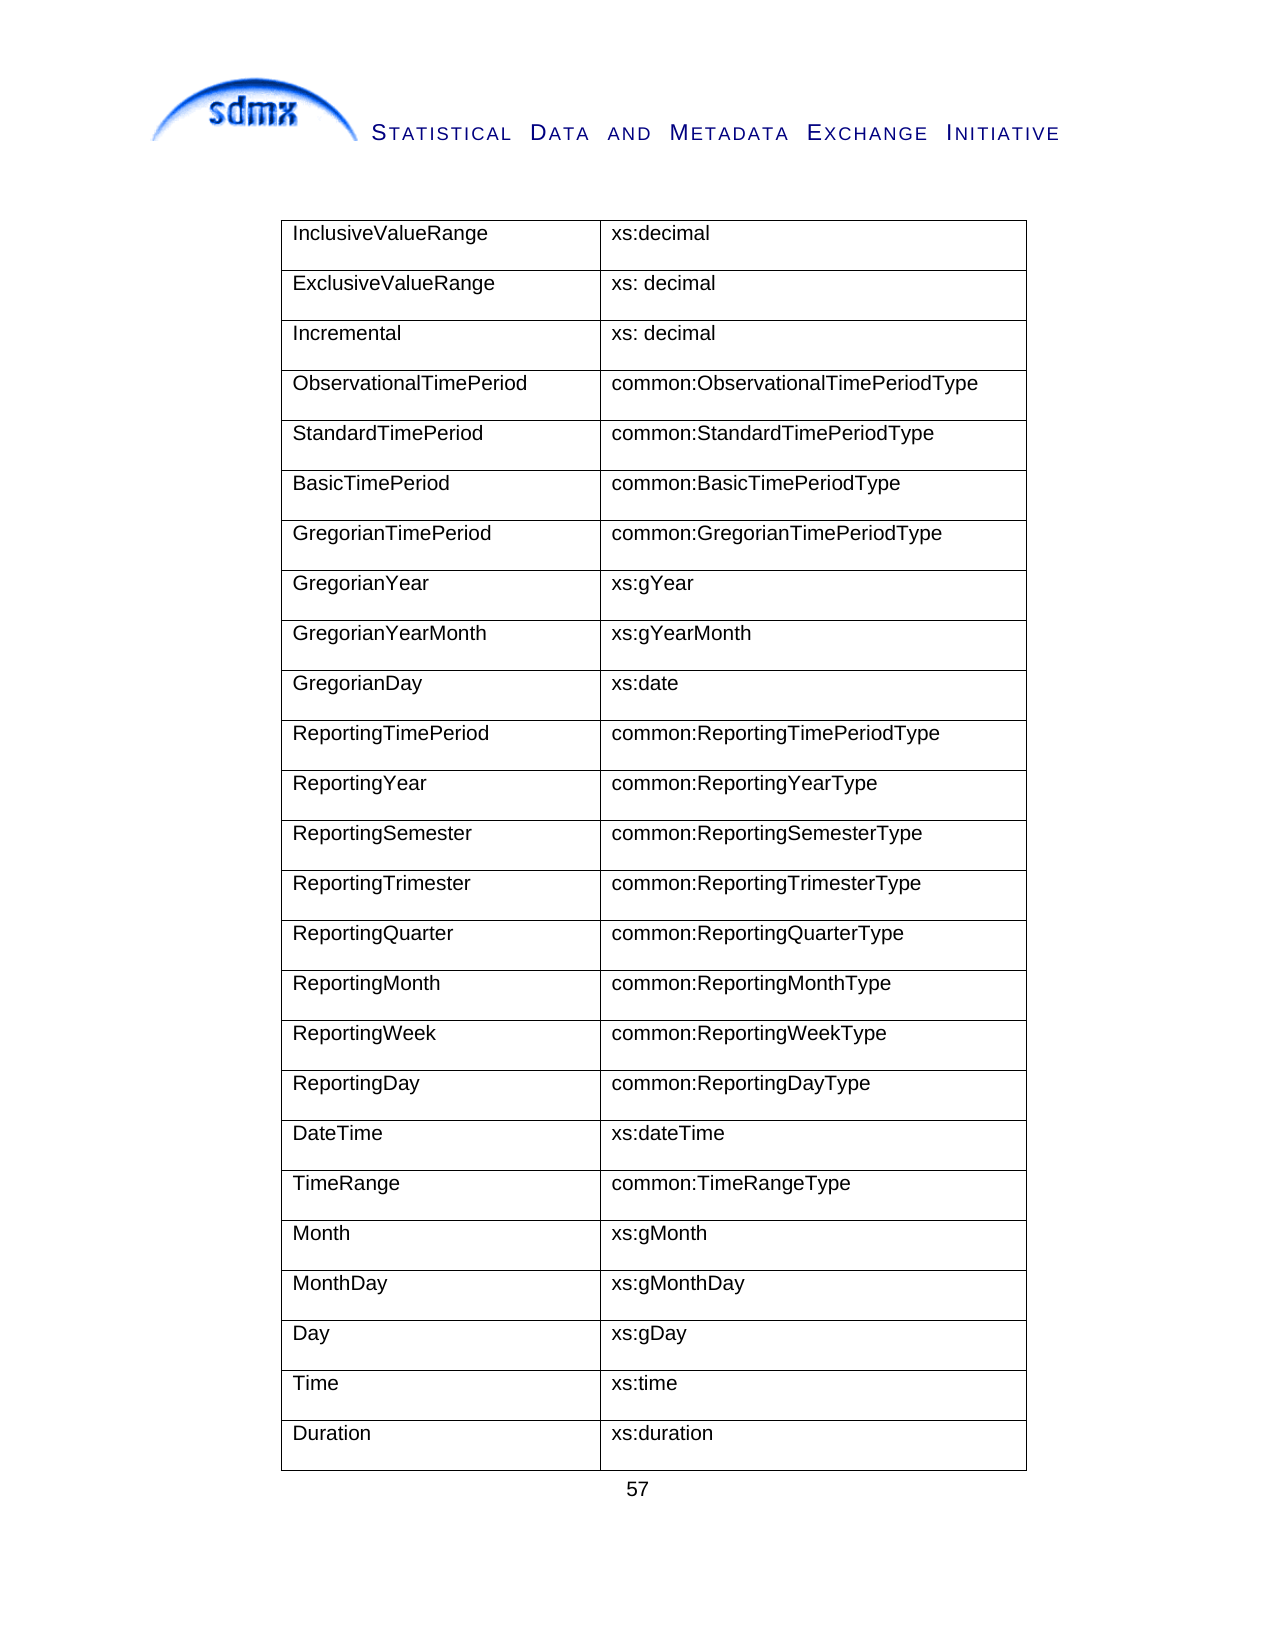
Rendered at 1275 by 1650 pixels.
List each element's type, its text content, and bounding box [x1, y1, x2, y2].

table_cell InclusiveValueRange [282, 221, 600, 270]
table_cell common:ObservationalTimePeriodType [601, 371, 1026, 420]
table_cell xs:time [601, 1371, 1026, 1420]
table_cell common:ReportingSemesterType [601, 821, 1026, 870]
table_cell TimeRange [282, 1171, 600, 1220]
table_cell common:GregorianTimePeriodType [601, 521, 1026, 570]
table_cell Incremental [282, 321, 600, 370]
table_cell xs:gYear [601, 571, 1026, 620]
table_cell common:ReportingQuarterType [601, 921, 1026, 970]
table_cell common:ReportingDayType [601, 1071, 1026, 1120]
table_cell common:TimeRangeType [601, 1171, 1026, 1220]
table_cell ReportingWeek [282, 1021, 600, 1070]
table_cell GregorianDay [282, 671, 600, 720]
table_cell ObservationalTimePeriod [282, 371, 600, 420]
table_cell xs:gYearMonth [601, 621, 1026, 670]
table_cell DateTime [282, 1121, 600, 1170]
table_cell xs:dateTime [601, 1121, 1026, 1170]
table_cell xs: decimal [601, 271, 1026, 320]
table_cell Time [282, 1371, 600, 1420]
table_cell ReportingSemester [282, 821, 600, 870]
table_cell ExclusiveValueRange [282, 271, 600, 320]
table_cell common:StandardTimePeriodType [601, 421, 1026, 470]
table_cell ReportingMonth [282, 971, 600, 1020]
table_cell xs:decimal [601, 221, 1026, 270]
table_cell ReportingTimePeriod [282, 721, 600, 770]
table_cell Duration [282, 1421, 600, 1470]
table_cell common:ReportingYearType [601, 771, 1026, 820]
table_cell ReportingQuarter [282, 921, 600, 970]
table_cell common:ReportingMonthType [601, 971, 1026, 1020]
table_cell ReportingTrimester [282, 871, 600, 920]
table_cell xs:gDay [601, 1321, 1026, 1370]
table_cell common:BasicTimePeriodType [601, 471, 1026, 520]
table_cell Day [282, 1321, 600, 1370]
table_cell ReportingDay [282, 1071, 600, 1120]
table_cell ReportingYear [282, 771, 600, 820]
table_cell GregorianTimePeriod [282, 521, 600, 570]
table_cell GregorianYear [282, 571, 600, 620]
table_cell Month [282, 1221, 600, 1270]
table_cell common:ReportingTrimesterType [601, 871, 1026, 920]
table_cell xs:date [601, 671, 1026, 720]
table_cell MonthDay [282, 1271, 600, 1320]
table_cell xs:gMonthDay [601, 1271, 1026, 1320]
table_cell BasicTimePeriod [282, 471, 600, 520]
table_cell xs:duration [601, 1421, 1026, 1470]
picture [150, 74, 366, 141]
table_cell common:ReportingTimePeriodType [601, 721, 1026, 770]
table_cell GregorianYearMonth [282, 621, 600, 670]
table_cell xs: decimal [601, 321, 1026, 370]
table_cell StandardTimePeriod [282, 421, 600, 470]
table_cell common:ReportingWeekType [601, 1021, 1026, 1070]
table_cell xs:gMonth [601, 1221, 1026, 1270]
